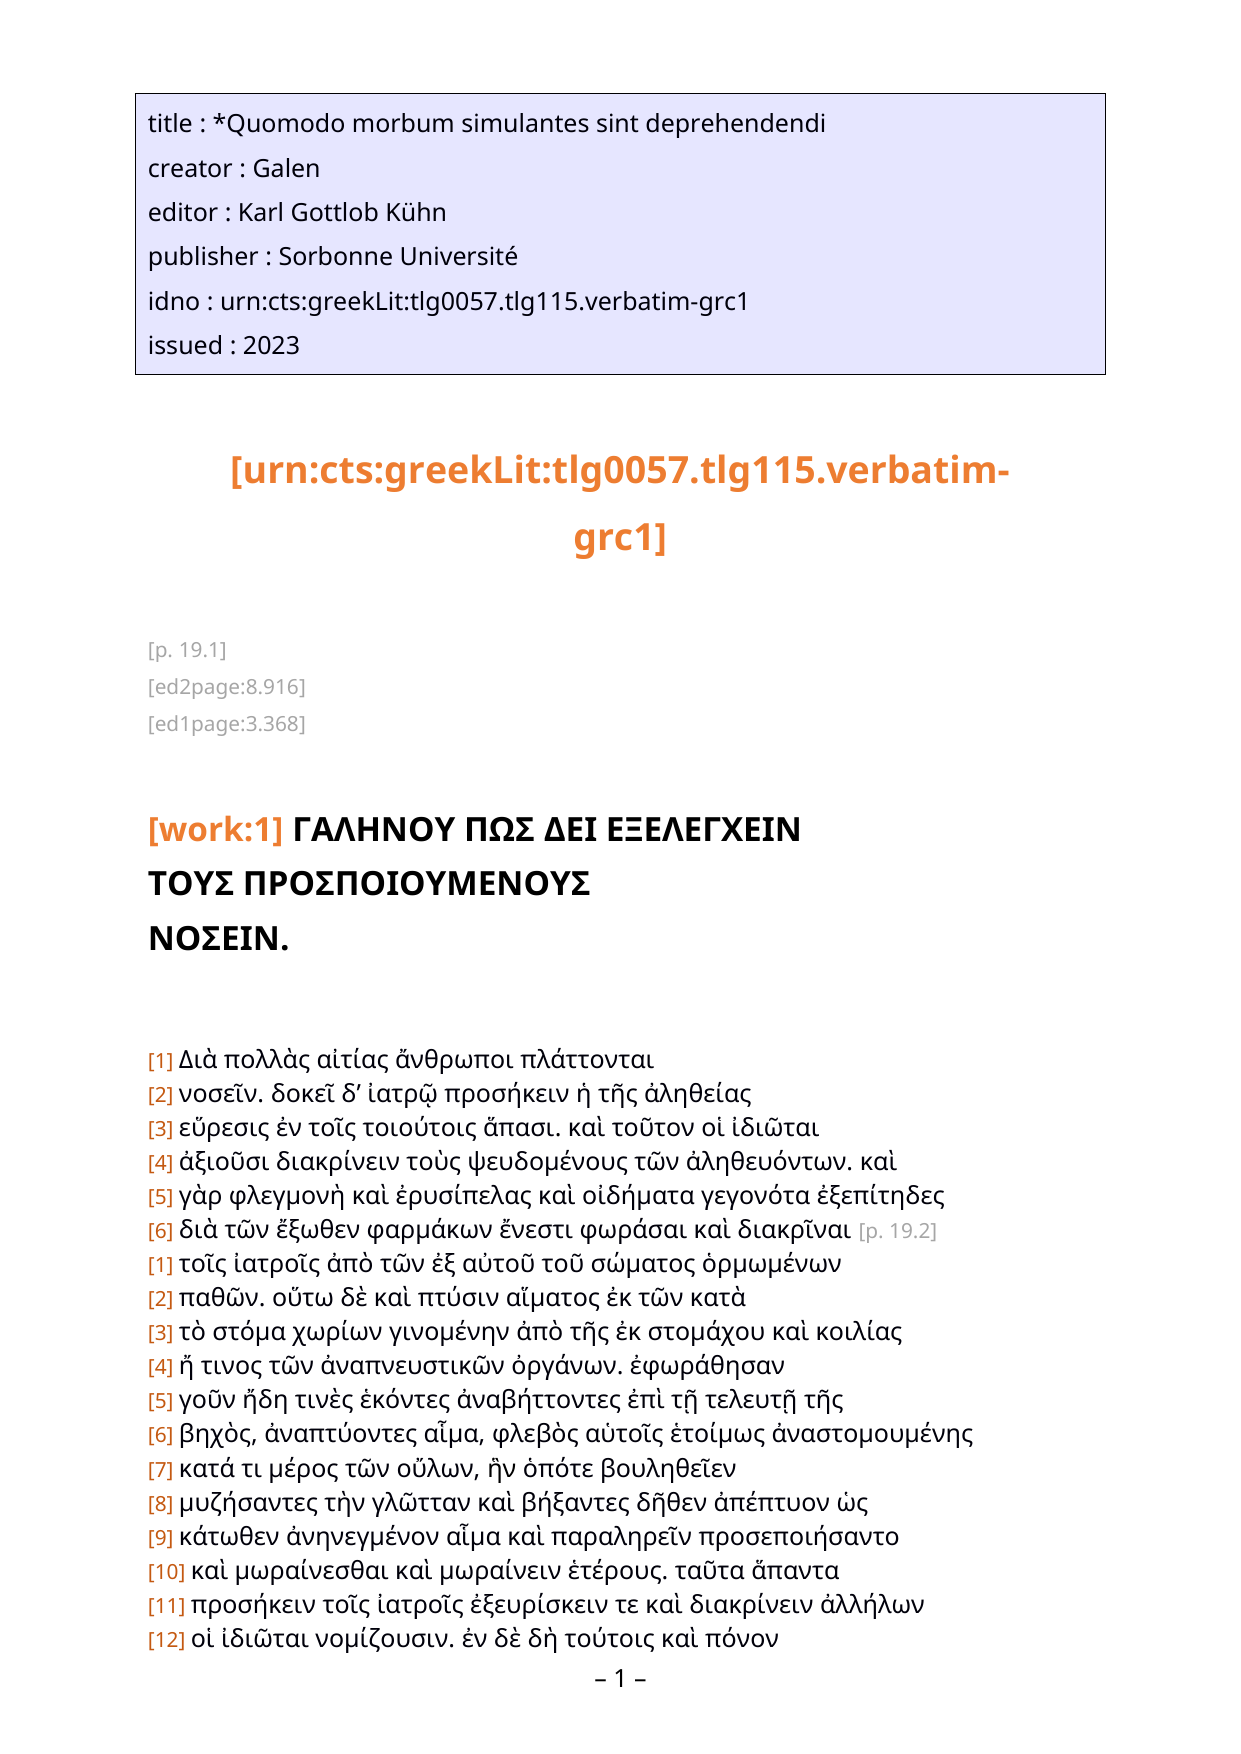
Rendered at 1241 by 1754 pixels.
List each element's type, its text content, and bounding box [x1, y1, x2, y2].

text [ed1page:3.368] [148, 709, 1092, 738]
text editor : Karl Gottlob Kühn [136, 182, 1105, 226]
text [ed2page:8.916] [148, 672, 1092, 701]
text issued : 2023 [136, 314, 1105, 374]
text [p. 19.1] [148, 636, 1092, 664]
subtitle [work:1] ΓΑΛΗΝΟΥ ΠΩΣ ΔΕΙ ΕΞΕΛΕΓΧΕΙΝ ΤΟΥΣ ΠΡΟΣΠΟΙΟΥΜΕΝΟΥΣ ΝΟΣΕΙΝ. [148, 805, 1092, 960]
text title : *Quomodo morbum simulantes sint deprehendendi [136, 94, 1105, 137]
subtitle [urn:cts:greekLit:tlg0057.tlg115.verbatim-grc1] [207, 444, 1033, 561]
text idno : urn:cts:greekLit:tlg0057.tlg115.verbatim-grc1 [136, 270, 1105, 314]
text creator : Galen [136, 137, 1105, 182]
text publisher : Sorbonne Université [136, 226, 1105, 270]
